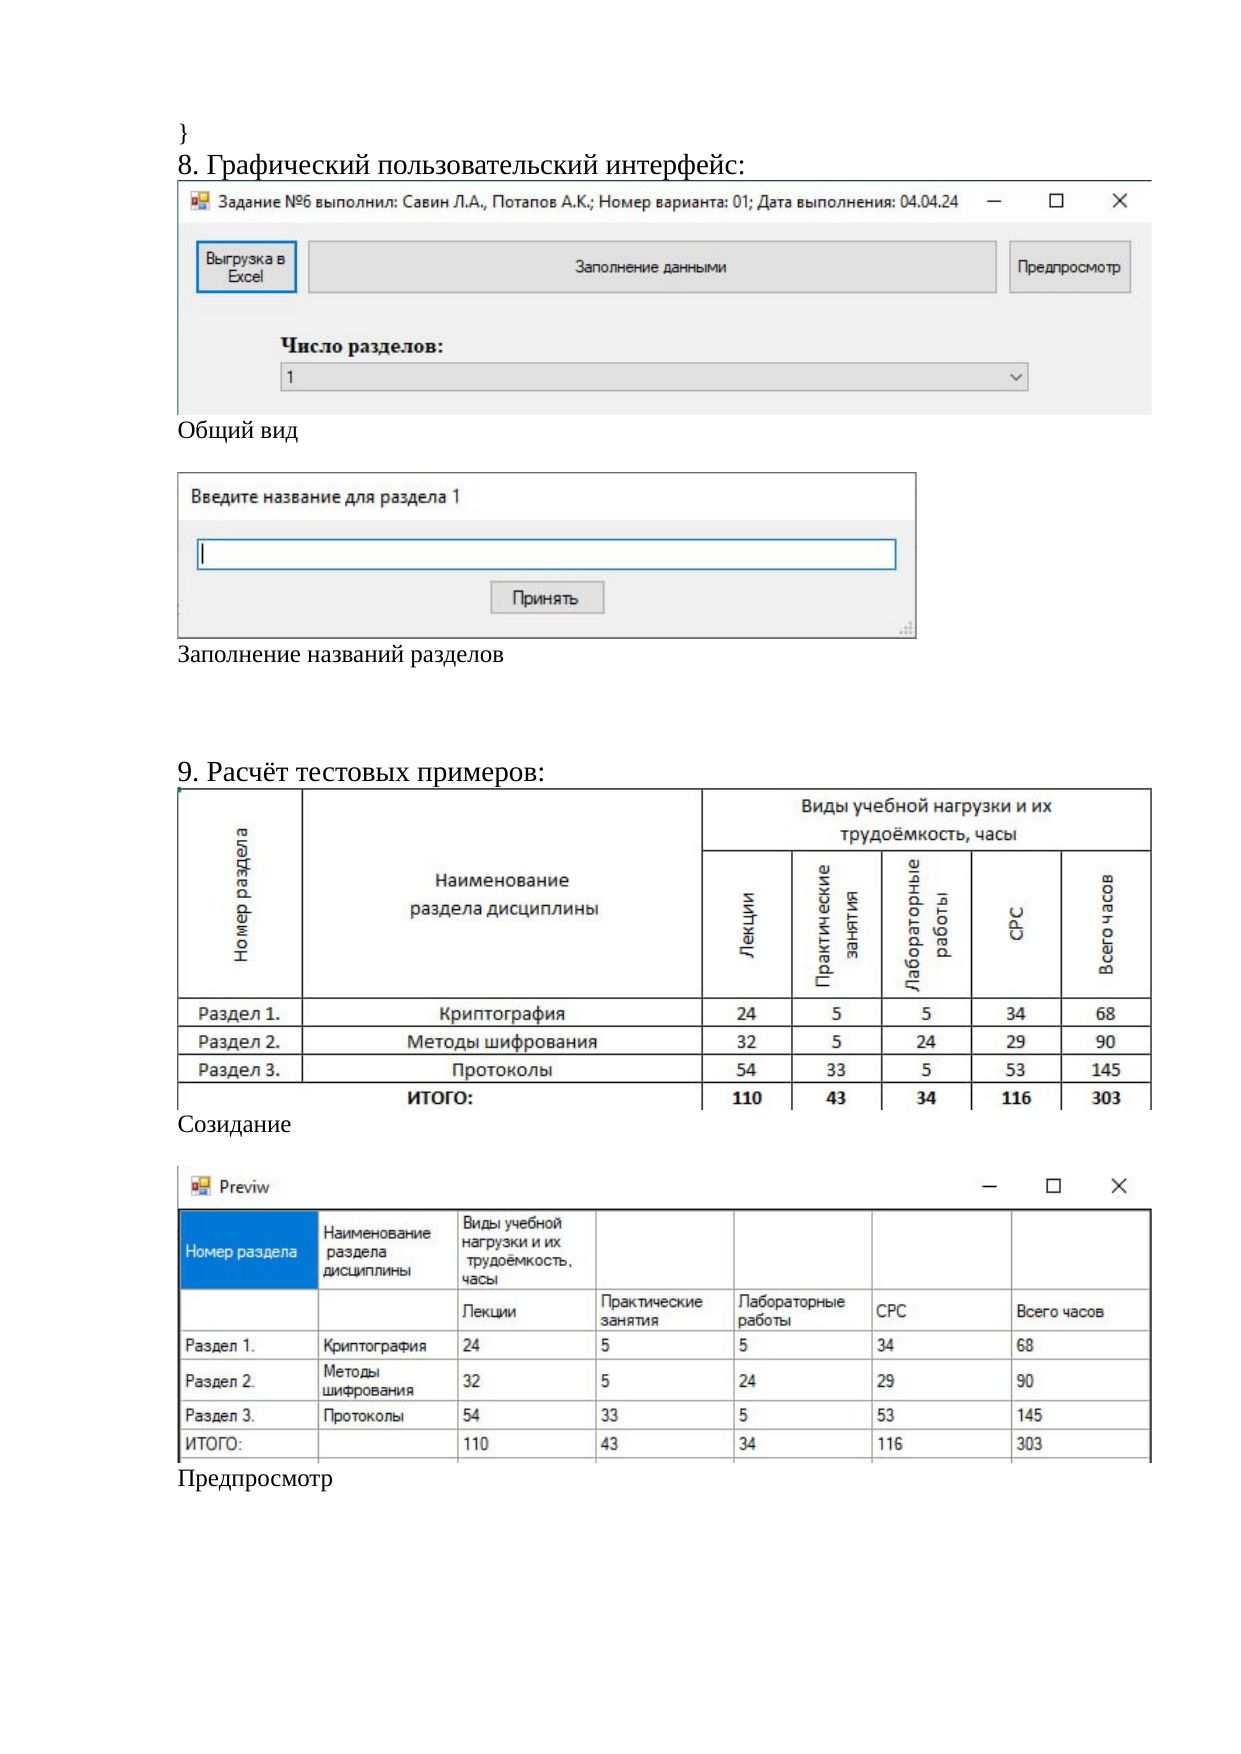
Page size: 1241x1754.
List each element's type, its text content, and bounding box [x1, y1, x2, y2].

text 9. Расчёт тестовых примеров: [177, 754, 1152, 787]
text Заполнение названий разделов [177, 639, 1152, 668]
text } [177, 118, 1152, 147]
picture [177, 180, 1152, 415]
picture [177, 1166, 1152, 1463]
text 8. Графический пользовательский интерфейс: Общий вид [177, 147, 1152, 180]
picture [177, 787, 1152, 1110]
text Созидание [177, 1110, 1152, 1138]
text Предпросмотр [177, 1463, 1152, 1492]
picture [177, 472, 917, 639]
